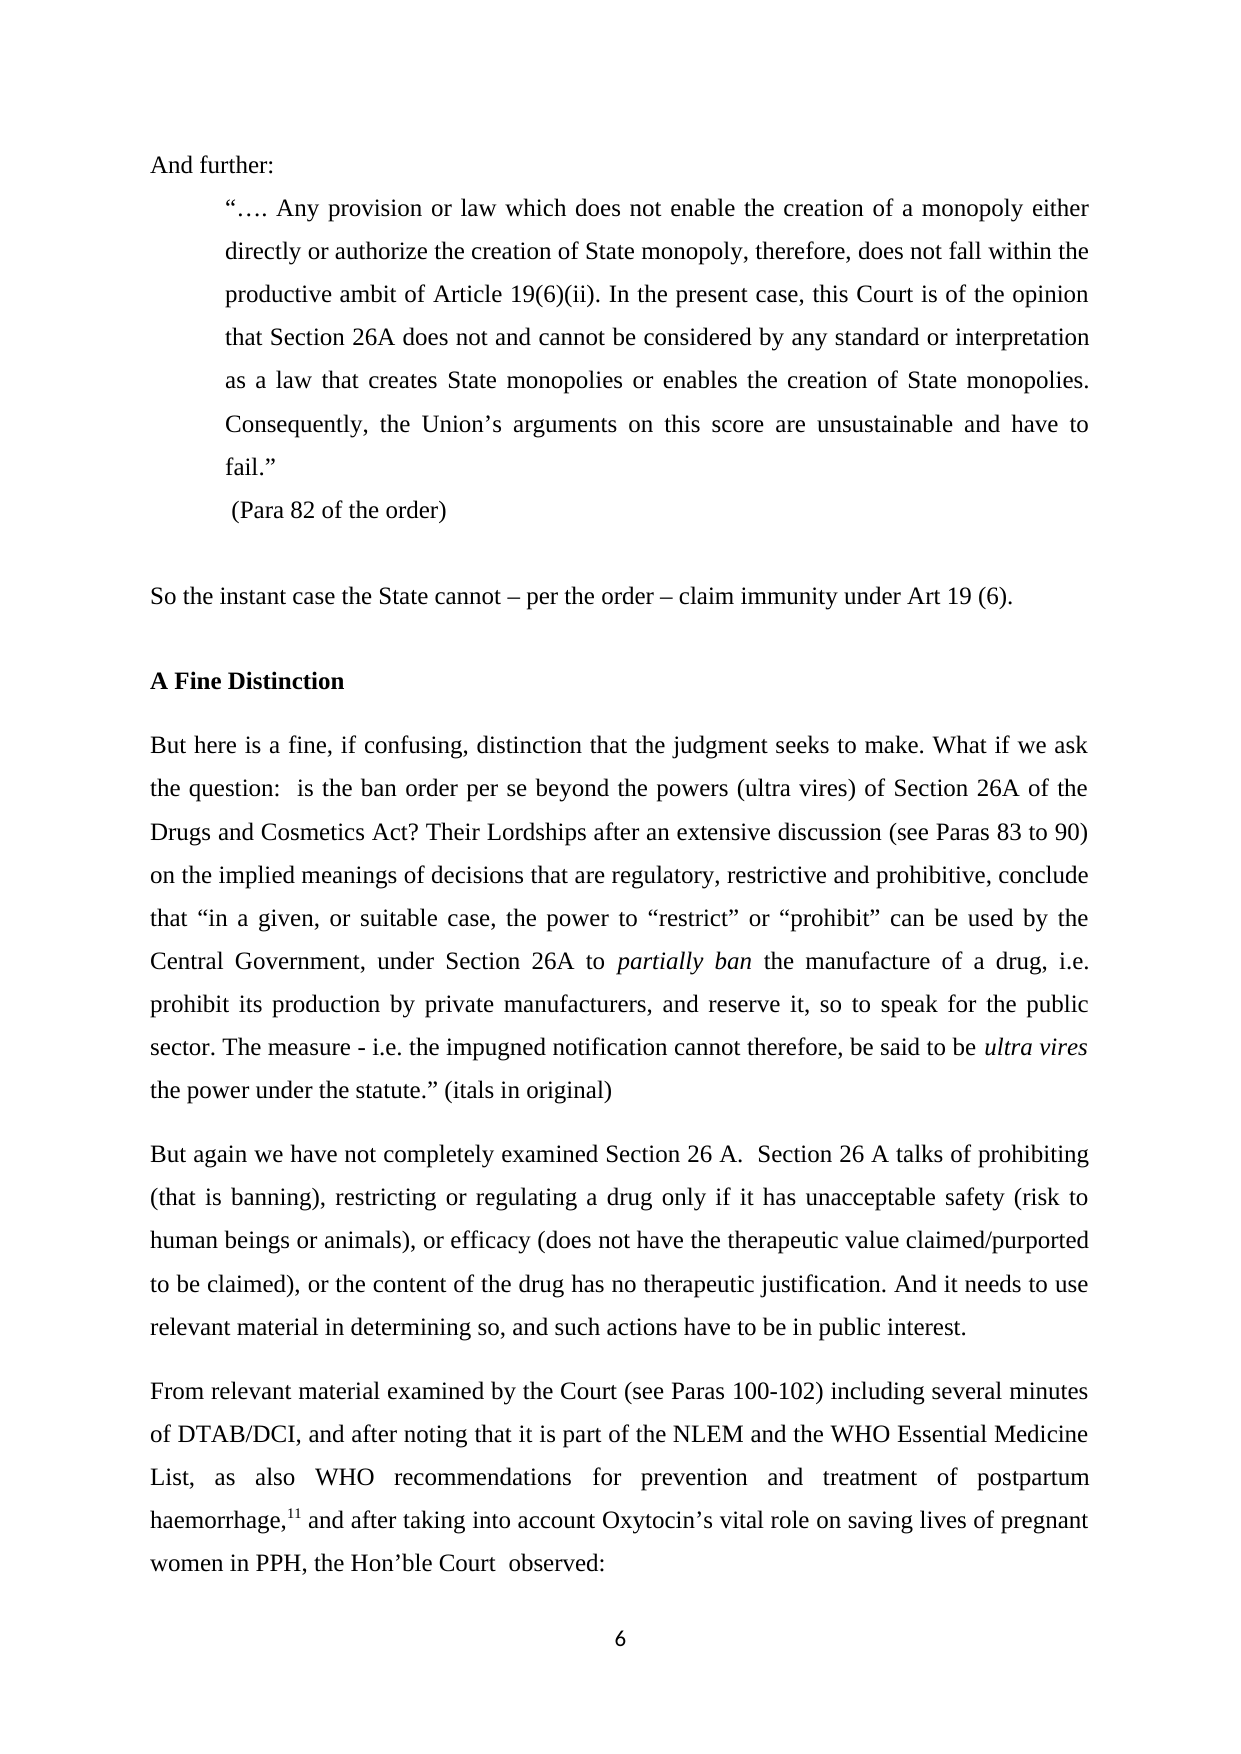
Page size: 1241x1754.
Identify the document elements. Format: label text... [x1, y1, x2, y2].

text “…. Any provision or law which does not enable the creation of a monopoly either directly or authorize the creation of State monopoly, therefore, does not fall within the productive ambit of Article 19(6)(ii). In the present case, this Court is of the opinion that Section 26A does not and cannot be considered by any standard or interpretation as a law that creates State monopolies or enables the creation of State monopolies. Consequently, the Union’s arguments on this score are unsustainable and have to fail.” [225, 193, 1090, 481]
text (Para 82 of the order) [225, 495, 1090, 524]
text From relevant material examined by the Court (see Paras 100-102) including several minutes of DTAB/DCI, and after noting that it is part of the NLEM and the WHO Essential Medicine List, as also WHO recommendations for prevention and treatment of postpartum haemorrhage, and after taking into account Oxytocin’s vital role on saving lives of pregnant women in PPH, the Hon’ble Court observed: [150, 1376, 1090, 1577]
text But again we have not completely examined Section 26 A. Section 26 A talks of prohibiting (that is banning), restricting or regulating a drug only if it has unacceptable safety (risk to human beings or animals), or efficacy (does not have the therapeutic value claimed/purported to be claimed), or the content of the drug has no therapeutic justification. And it needs to use relevant material in determining so, and such actions have to be in public interest. [150, 1139, 1090, 1341]
text So the instant case the State cannot – per the order – claim immunity under Art 19 (6). [150, 581, 1090, 610]
text But here is a fine, if confusing, distinction that the judgment seeks to make. What if we ask the question: is the ban order per se beyond the powers (ultra vires) of Section 26A of the Drugs and Cosmetics Act? Their Lordships after an extensive discussion (see Paras 83 to 90) on the implied meanings of decisions that are regulatory, restrictive and prohibitive, conclude that “in a given, or suitable case, the power to “restrict” or “prohibit” can be used by the Central Government, under Section 26A to partially ban the manufacture of a drug, i.e. prohibit its production by private manufacturers, and reserve it, so to speak for the public sector. The measure - i.e. the impugned notification cannot therefore, be said to be ultra vires the power under the statute.” (itals in original) [150, 730, 1090, 1104]
text And further: [150, 150, 1090, 179]
text A Fine Distinction [150, 666, 1090, 695]
